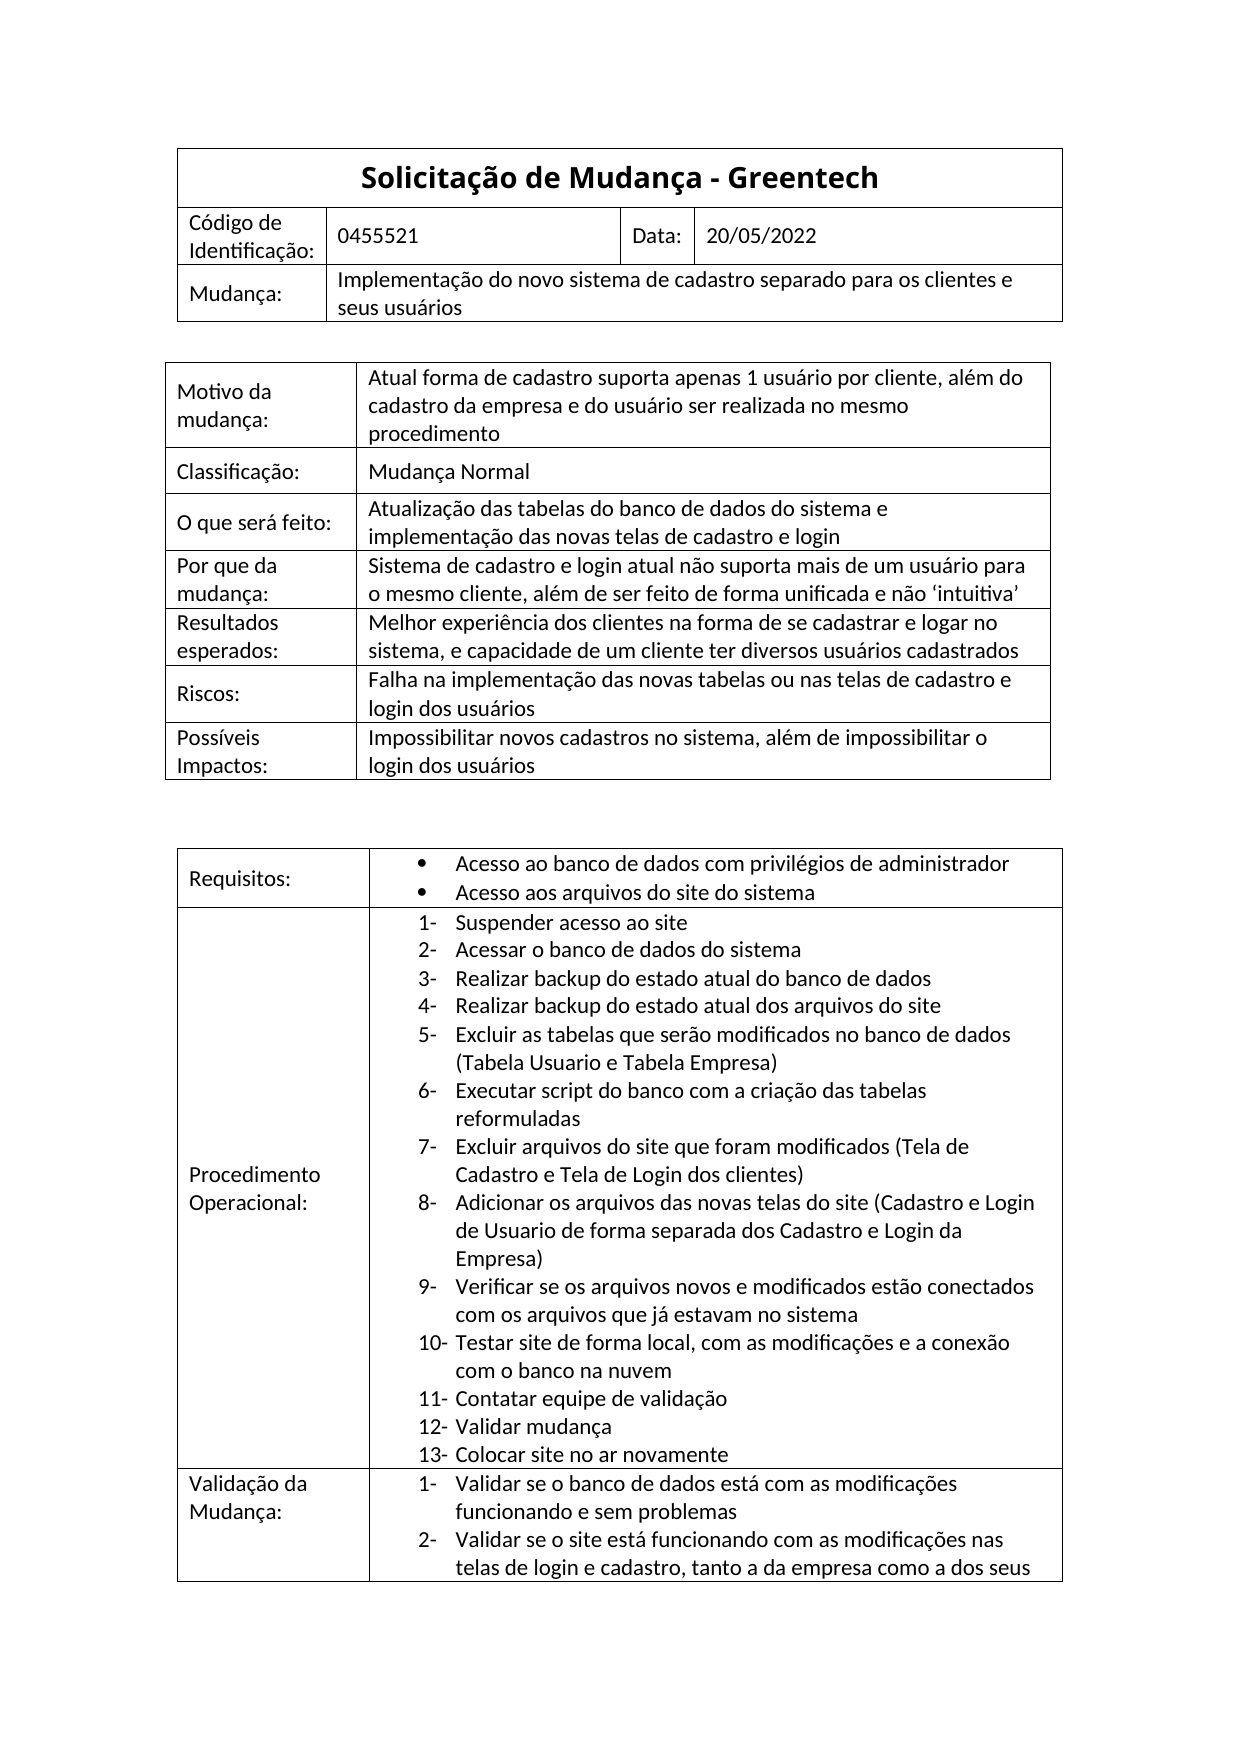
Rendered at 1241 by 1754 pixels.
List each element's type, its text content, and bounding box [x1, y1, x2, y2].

table_cell 0455521 [327, 208, 620, 264]
table_cell Por que da mudança: [166, 551, 356, 607]
table_cell O que será feito: [166, 494, 356, 550]
table_cell Possíveis Impactos: [166, 723, 356, 779]
table_cell Data: [621, 208, 694, 264]
table_header Solicitação de Mudança - Greentech [178, 149, 1062, 207]
table_cell Atualização das tabelas do banco de dados do sistema e implementação das novas telas de cadastro e login [357, 494, 1050, 550]
table_cell Suspender acesso ao site Acessar o banco de dados do sistema Realizar backup do estado atual do banco de dados Realizar backup do estado atual dos arquivos do site Excluir as tabelas que serão modificados no banco de dados (Tabela Usuario e Tabela Empresa) Executar script do banco com a criação das tabelas reformuladas Excluir arquivos do site que foram modificados (Tela de Cadastro e Tela de Login dos clientes) Adicionar os arquivos das novas telas do site (Cadastro e Login de Usuario de forma separada dos Cadastro e Login da Empresa) Verificar se os arquivos novos e modificados estão conectados com os arquivos que já estavam no sistema Testar site de forma local, com as modificações e a conexão com o banco na nuvem Contatar equipe de validação Validar mudança Colocar site no ar novamente [370, 908, 1062, 1468]
table_cell Mudança: [178, 265, 326, 321]
table_cell Classificação: [166, 448, 356, 493]
table_header Atual forma de cadastro suporta apenas 1 usuário por cliente, além do cadastro da empresa e do usuário ser realizada no mesmo procedimento [357, 363, 1050, 447]
table_header Acesso ao banco de dados com privilégios de administrador Acesso aos arquivos do site do sistema [370, 849, 1062, 907]
table_cell Código de Identificação: [178, 208, 326, 264]
table_header Motivo da mudança: [166, 363, 356, 447]
table_cell Impossibilitar novos cadastros no sistema, além de impossibilitar o login dos usuários [357, 723, 1050, 779]
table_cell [370, 1469, 1062, 1581]
table_cell Melhor experiência dos clientes na forma de se cadastrar e logar no sistema, e capacidade de um cliente ter diversos usuários cadastrados [357, 609, 1050, 664]
table_cell Implementação do novo sistema de cadastro separado para os clientes e seus usuários [327, 265, 1062, 321]
table_cell 20/05/2022 [695, 208, 1062, 264]
table_cell Resultados esperados: [166, 609, 356, 664]
table_cell Riscos: [166, 666, 356, 722]
table_cell Sistema de cadastro e login atual não suporta mais de um usuário para o mesmo cliente, além de ser feito de forma unificada e não ‘intuitiva’ [357, 551, 1050, 607]
table_header Requisitos: [178, 849, 369, 907]
table_cell Mudança Normal [357, 448, 1050, 493]
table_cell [178, 1469, 369, 1581]
table_cell Procedimento Operacional: [178, 908, 369, 1468]
table_cell Falha na implementação das novas tabelas ou nas telas de cadastro e login dos usuários [357, 666, 1050, 722]
